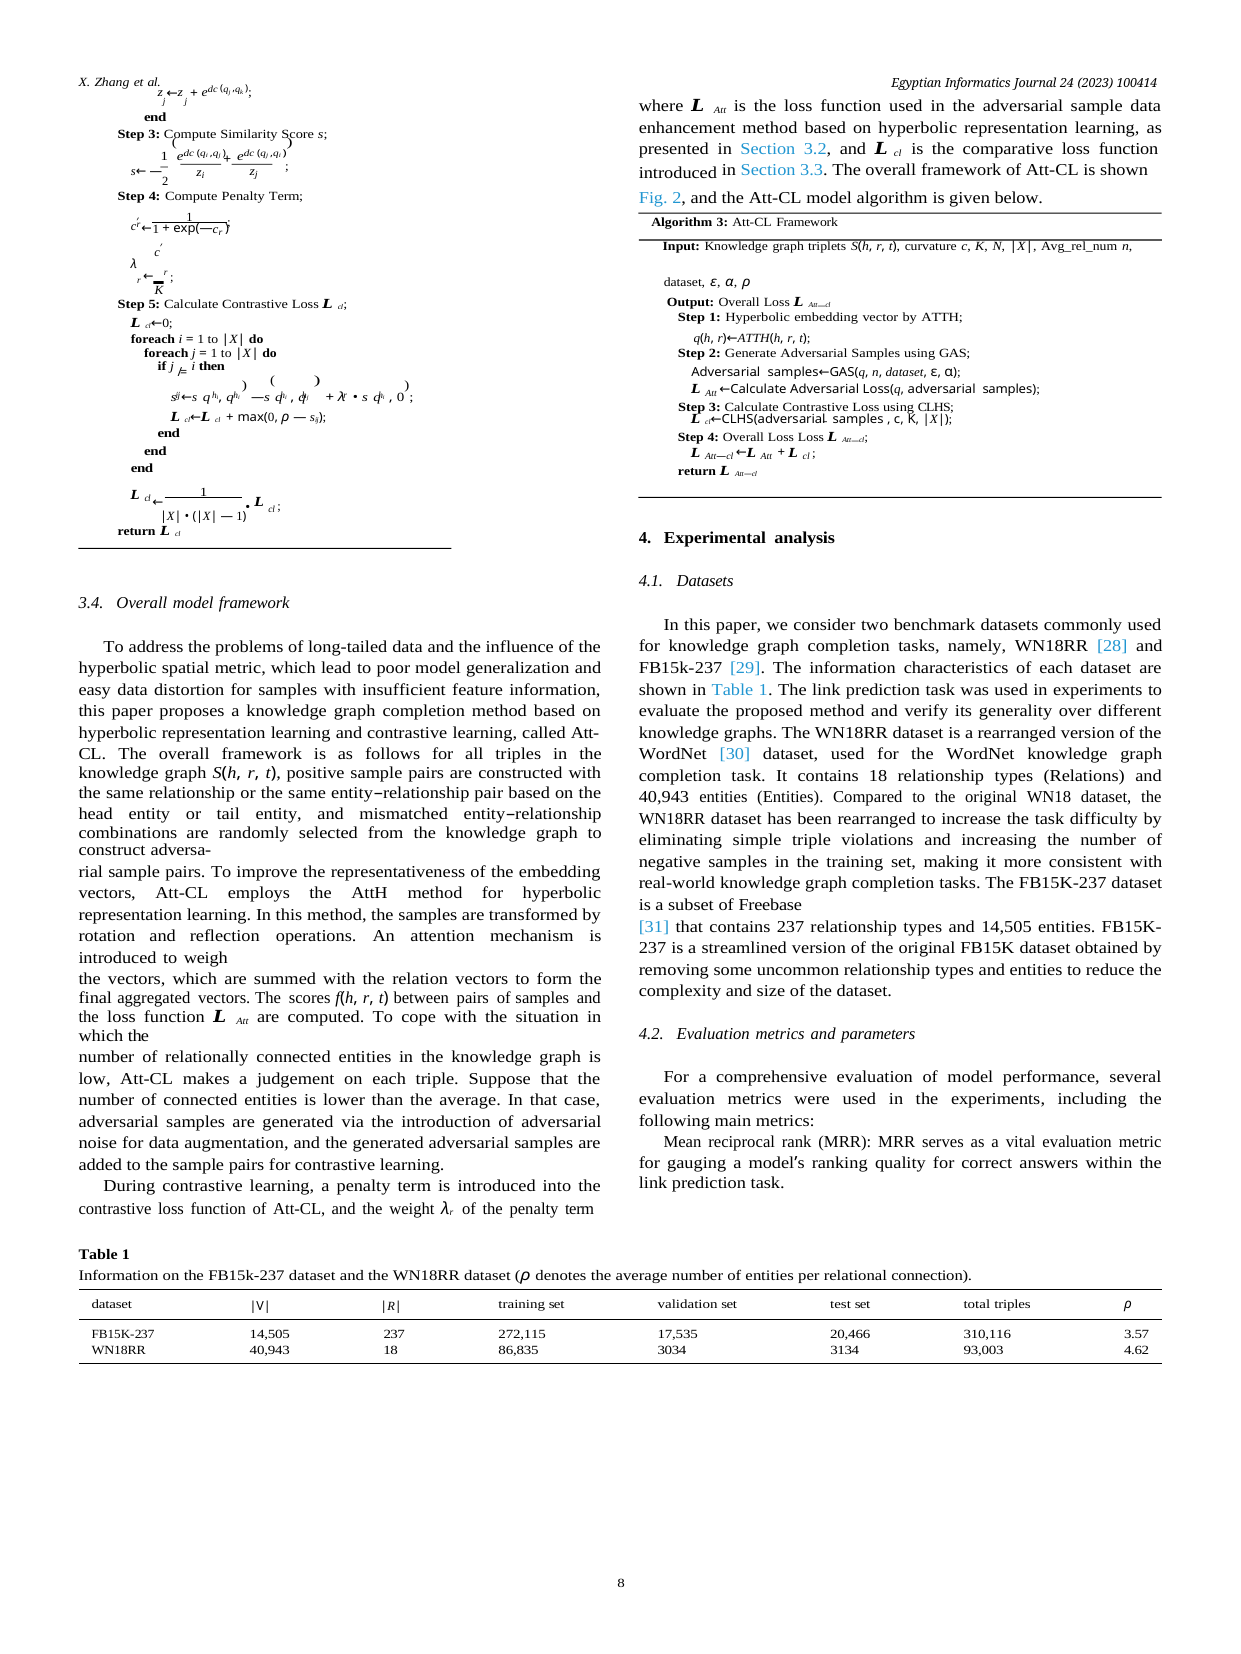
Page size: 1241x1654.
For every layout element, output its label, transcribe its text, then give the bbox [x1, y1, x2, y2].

text r ←r ; [137, 273, 414, 286]
text number of relationally connected entities in the knowledge graph is low, Att-CL makes a judgement on each triple. Suppose that the number of connected entities is lower than the average. In that case, adversarial samples are generated via the introduction of adversarial noise for data augmentation, and the generated adversarial samples are added to the sample pairs for contrastive learning. [78, 1047, 601, 1174]
table_cell 18 [337, 1341, 452, 1362]
table_cell 93,003 [917, 1341, 1077, 1362]
text L cl←L cl + max(0, ρ — sij); [171, 405, 332, 425]
table_header dataset [79, 1290, 203, 1319]
text Step 4: Compute Penalty Term; [117, 189, 308, 203]
table_cell 237 [337, 1320, 452, 1341]
list Evaluation metrics and parameters [638, 1023, 1173, 1043]
text L Att ←Calculate Adversarial Loss(q, adversarial samples); [691, 381, 1173, 400]
table_header |R| [337, 1290, 452, 1319]
text Step 5: Calculate Contrastive Loss L cl; [117, 296, 414, 311]
table_cell 310,116 [917, 1320, 1077, 1341]
text foreach i = 1 to |X| do foreach j = 1 to |X| do [131, 332, 302, 361]
table_header training set [452, 1290, 611, 1319]
text Input: Knowledge graph triplets S(h, r, t), curvature c, K, N, |X|, Avg_rel_num n, [621, 237, 1173, 253]
table_header ρ [1077, 1290, 1162, 1319]
text end end [144, 425, 181, 458]
table_cell 3134 [783, 1341, 917, 1362]
text λ c′ [131, 238, 308, 273]
subtitle Experimental analysis [638, 527, 1173, 547]
text Information on the FB15k-237 dataset and the WN18RR dataset (ρ denotes the average number of entities per relational connection). [78, 1264, 1173, 1285]
text L Att—cl ←L Att + L cl ; [691, 445, 1173, 463]
table_cell 86,835 [452, 1341, 611, 1362]
text end [144, 109, 332, 124]
text In this paper, we consider two benchmark datasets commonly used for knowledge graph completion tasks, namely, WN18RR [28] and FB15k-237 [29]. The information characteristics of each dataset are shown in Table 1. The link prediction task was used in experiments to evaluate the proposed method and verify its generality over different knowledge graphs. The WN18RR dataset is a rearranged version of the WordNet [30] dataset, used for the WordNet knowledge graph completion task. It contains 18 relationship types (Relations) and 40,943 entities (Entities). Compared to the original WN18 dataset, the WN18RR dataset has been rearranged to increase the task difficulty by eliminating simple triple violations and increasing the number of negative samples in the training set, making it more consistent with real-world knowledge graph completion tasks. The FB15K-237 dataset is a subset of Freebase [638, 614, 1162, 914]
text Mean reciprocal rank (MRR): MRR serves as a vital evaluation metric for gauging a model’s ranking quality for correct answers within the link prediction task. [638, 1132, 1162, 1192]
text [31] that contains 237 relationship types and 14,505 entities. FB15K- 237 is a streamlined version of the original FB15K dataset obtained by removing some uncommon relationship types and entities to reduce the complexity and size of the dataset. [638, 916, 1162, 1000]
table_cell 3.57 [1077, 1320, 1162, 1341]
table_cell 40,943 [203, 1341, 337, 1362]
text Adversarial samples←GAS(q, n, dataset, ε, α); [691, 361, 1173, 381]
text CL. The overall framework is as follows for all triples in the knowledge graph S(h, r, t), positive sample pairs are constructed with the same relationship or the same entity–relationship pair based on the head entity or tail entity, and mismatched entity–relationship combinations are randomly selected from the knowledge graph to construct adversa- [78, 746, 601, 859]
text q(h, r)←ATTH(h, r, t); [617, 326, 887, 346]
text c′ ← 1 [131, 207, 308, 225]
text Step 2: Generate Adversarial Samples using GAS; [678, 346, 1173, 360]
text Output: Overall Loss L Att—cl [611, 290, 887, 311]
text where L Att is the loss function used in the adversarial sample data enhancement method based on hyperbolic representation learning, as presented in Section 3.2, and L cl is the comparative loss function [638, 96, 1162, 159]
text During contrastive learning, a penalty term is introduced into the contrastive loss function of Att-CL, and the weight λr of the penalty term [78, 1176, 601, 1219]
text Step 4: Overall Loss Loss L Att—cl; [678, 427, 1173, 445]
text r 1 + exp(—cr ) [136, 225, 308, 238]
table_cell 3034 [611, 1341, 783, 1362]
text Table 1 [78, 1246, 1173, 1263]
text return L cl [117, 523, 605, 538]
table_cell 272,115 [452, 1320, 611, 1341]
text L cl←0; [131, 313, 414, 331]
table_cell 17,535 [611, 1320, 783, 1341]
text rial sample pairs. To improve the representativeness of the embedding vectors, Att-CL employs the AttH method for hyperbolic representation learning. In this method, the samples are transformed by rotation and reflection operations. An attention mechanism is introduced to weigh [78, 862, 601, 967]
list Overall model framework [78, 593, 605, 612]
text Algorithm 3: Att-CL Framework [651, 215, 1173, 229]
text |X| • (|X| — 1) [152, 509, 254, 523]
table_header |V| [203, 1290, 337, 1319]
text cl ; [268, 498, 1173, 515]
table_cell FB15K-237 [79, 1320, 203, 1341]
text For a comprehensive evaluation of model performance, several evaluation metrics were used in the experiments, including the following main metrics: [638, 1067, 1162, 1129]
text L cl←CLHS(adversarial samples , c, K, |X|); [691, 408, 1173, 427]
text Step 3: Compute Similarity Score s; 1 (edc (qi ,qj ) edc (qj ,qi )) [117, 130, 328, 163]
text To address the problems of long-tailed data and the influence of the hyperbolic spatial metric, which lead to poor model generalization and easy data distortion for samples with insufficient feature information, this paper proposes a knowledge graph completion method based on hyperbolic representation learning and contrastive learning, called Att- [78, 636, 601, 742]
text L cl [64, 487, 151, 504]
table_cell 20,466 [783, 1320, 917, 1341]
text dataset, ε, α, ρ [663, 273, 1173, 290]
table_header total triples [917, 1290, 1077, 1319]
table_cell 4.62 [1077, 1341, 1162, 1362]
text the vectors, which are summed with the relation vectors to form the final aggregated vectors. The scores f(h, r, t) between pairs of samples and the loss function L Att are computed. To cope with the situation in which the [78, 970, 601, 1044]
table_header validation set [611, 1290, 783, 1319]
list Datasets [638, 571, 1173, 590]
text Fig. 2, and the Att-CL model algorithm is given below. [638, 189, 1173, 207]
text return L Att—cl [678, 463, 1173, 478]
table_cell 14,505 [203, 1320, 337, 1341]
text end [131, 461, 332, 476]
text Step 1: Hyperbolic embedding vector by ATTH; [678, 311, 1173, 324]
table_header test set [783, 1290, 917, 1319]
text s ←s q , q ) —s(q , q ) + λ • s q , 0); [171, 373, 414, 405]
table_cell WN18RR [79, 1341, 203, 1362]
